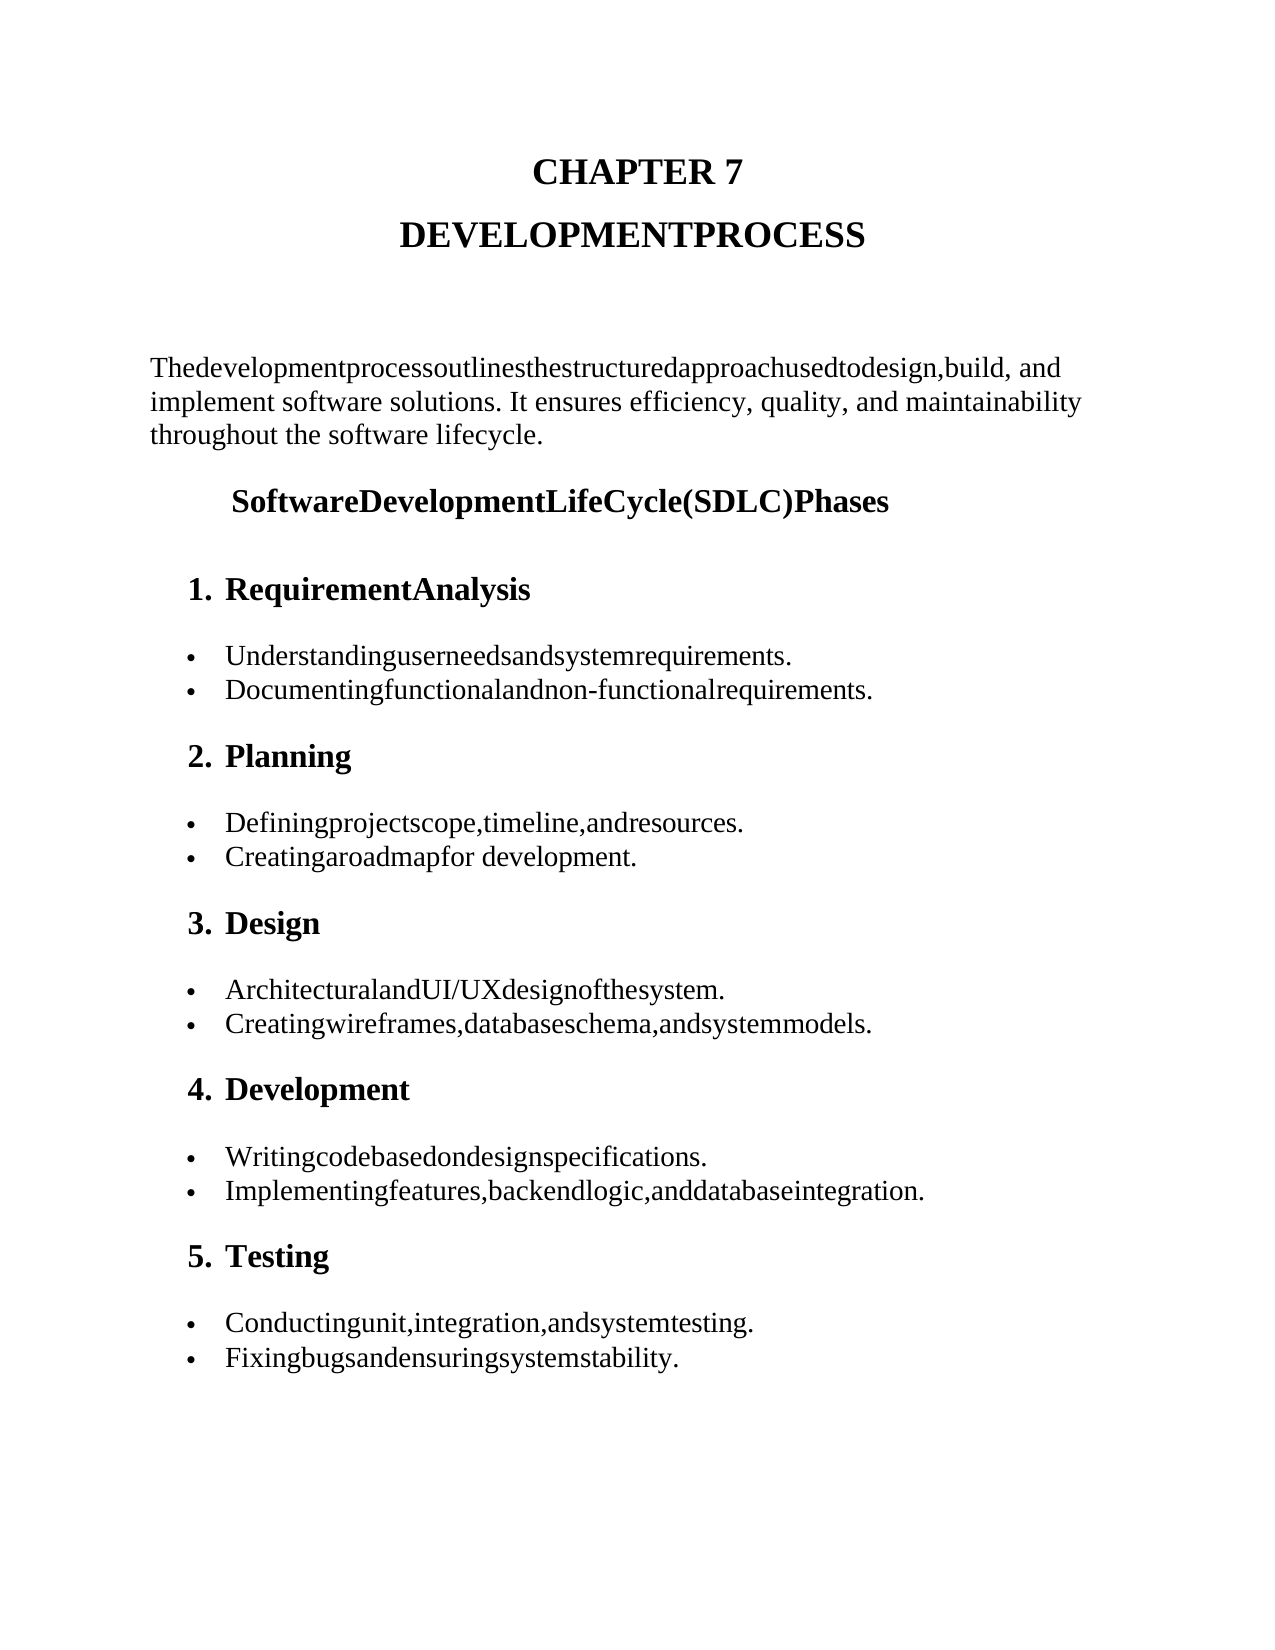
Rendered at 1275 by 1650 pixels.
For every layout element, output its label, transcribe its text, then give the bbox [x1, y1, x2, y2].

list RequirementAnalysis [187, 569, 1200, 607]
list Creatingaroadmapfor development. [187, 839, 1200, 873]
list Fixingbugsandensuringsystemstability. [187, 1340, 1200, 1373]
list Creatingwireframes,databaseschema,andsystemmodels. [187, 1006, 1200, 1039]
list Definingprojectscope,timeline,andresources. [187, 806, 1200, 839]
list Documentingfunctionalandnon-functionalrequirements. [187, 672, 1200, 706]
subtitle Design [187, 903, 1200, 941]
list Implementingfeatures,backendlogic,anddatabaseintegration. [187, 1173, 1200, 1206]
subtitle Testing [187, 1236, 1200, 1275]
text Thedevelopmentprocessoutlinesthestructuredapproachusedtodesign,build, and implement software solutions. It ensures efficiency, quality, and maintainability throughout the software lifecycle. [150, 350, 1120, 451]
subtitle Planning [187, 736, 1200, 774]
list ArchitecturalandUI/UXdesignofthesystem. [187, 972, 1200, 1006]
list Writingcodebasedondesignspecifications. [187, 1139, 1200, 1173]
list Conductingunit,integration,andsystemtesting. [187, 1306, 1200, 1340]
subtitle Development [187, 1070, 1200, 1108]
subtitle CHAPTER 7 DEVELOPMENTPROCESS [399, 149, 895, 256]
list Understandinguserneedsandsystemrequirements. [187, 639, 1200, 672]
subtitle SoftwareDevelopmentLifeCycle(SDLC)Phases [187, 481, 1200, 519]
